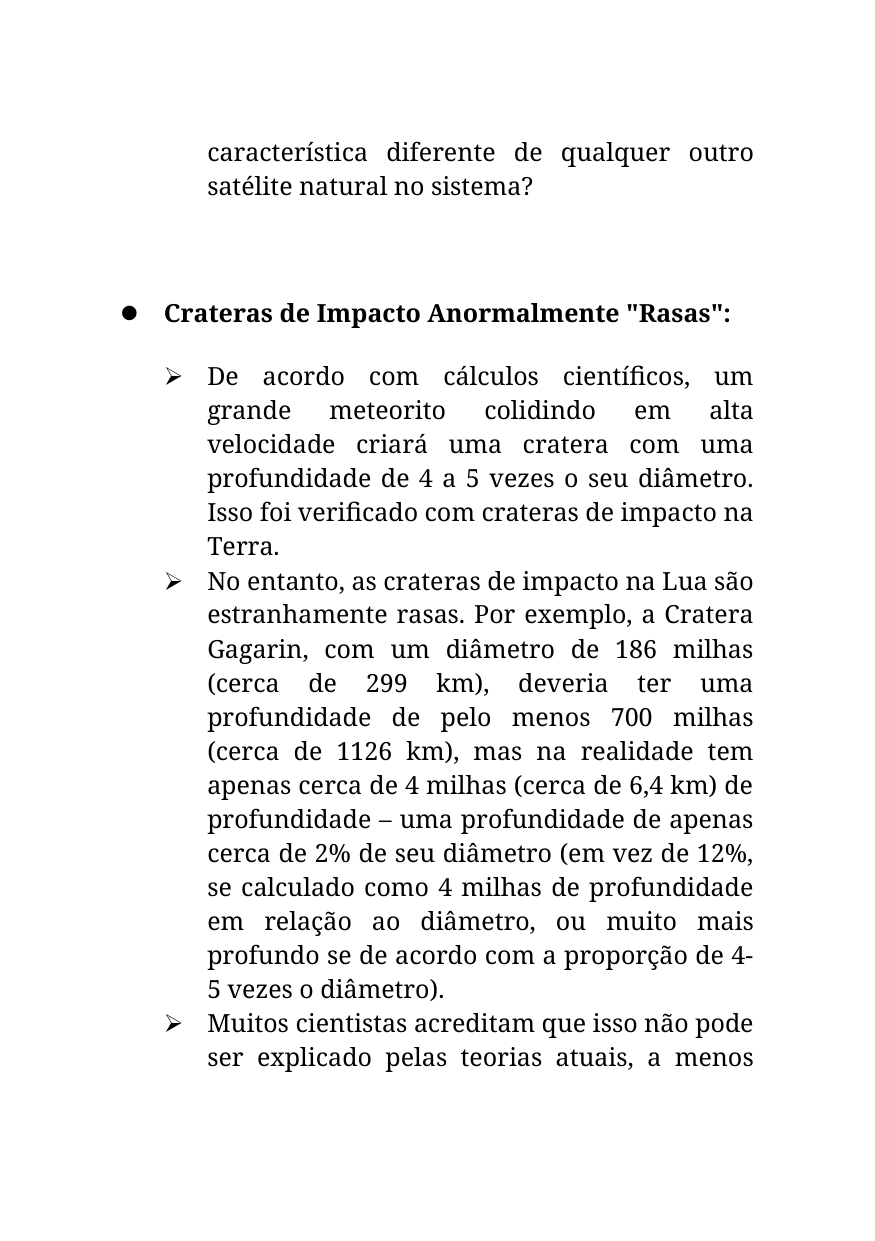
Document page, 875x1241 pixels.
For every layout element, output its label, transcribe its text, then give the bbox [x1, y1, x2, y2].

list No entanto, as crateras de impacto na Lua são estranhamente rasas. Por exemplo, a Cratera Gagarin, com um diâmetro de 186 milhas (cerca de 299 km), deveria ter uma profundidade de pelo menos 700 milhas (cerca de 1126 km), mas na realidade tem apenas cerca de 4 milhas (cerca de 6,4 km) de profundidade – uma profundidade de apenas cerca de 2% de seu diâmetro (em vez de 12%, se calculado como 4 milhas de profundidade em relação ao diâmetro, ou muito mais profundo se de acordo com a proporção de 4-5 vezes o diâmetro). [163, 563, 754, 1006]
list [163, 1006, 754, 1074]
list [163, 135, 754, 203]
list De acordo com cálculos científicos, um grande meteorito colidindo em alta velocidade criará uma cratera com uma profundidade de 4 a 5 vezes o seu diâmetro. Isso foi verificado com crateras de impacto na Terra. [163, 359, 754, 563]
list Crateras de Impacto Anormalmente "Rasas": [120, 296, 754, 329]
